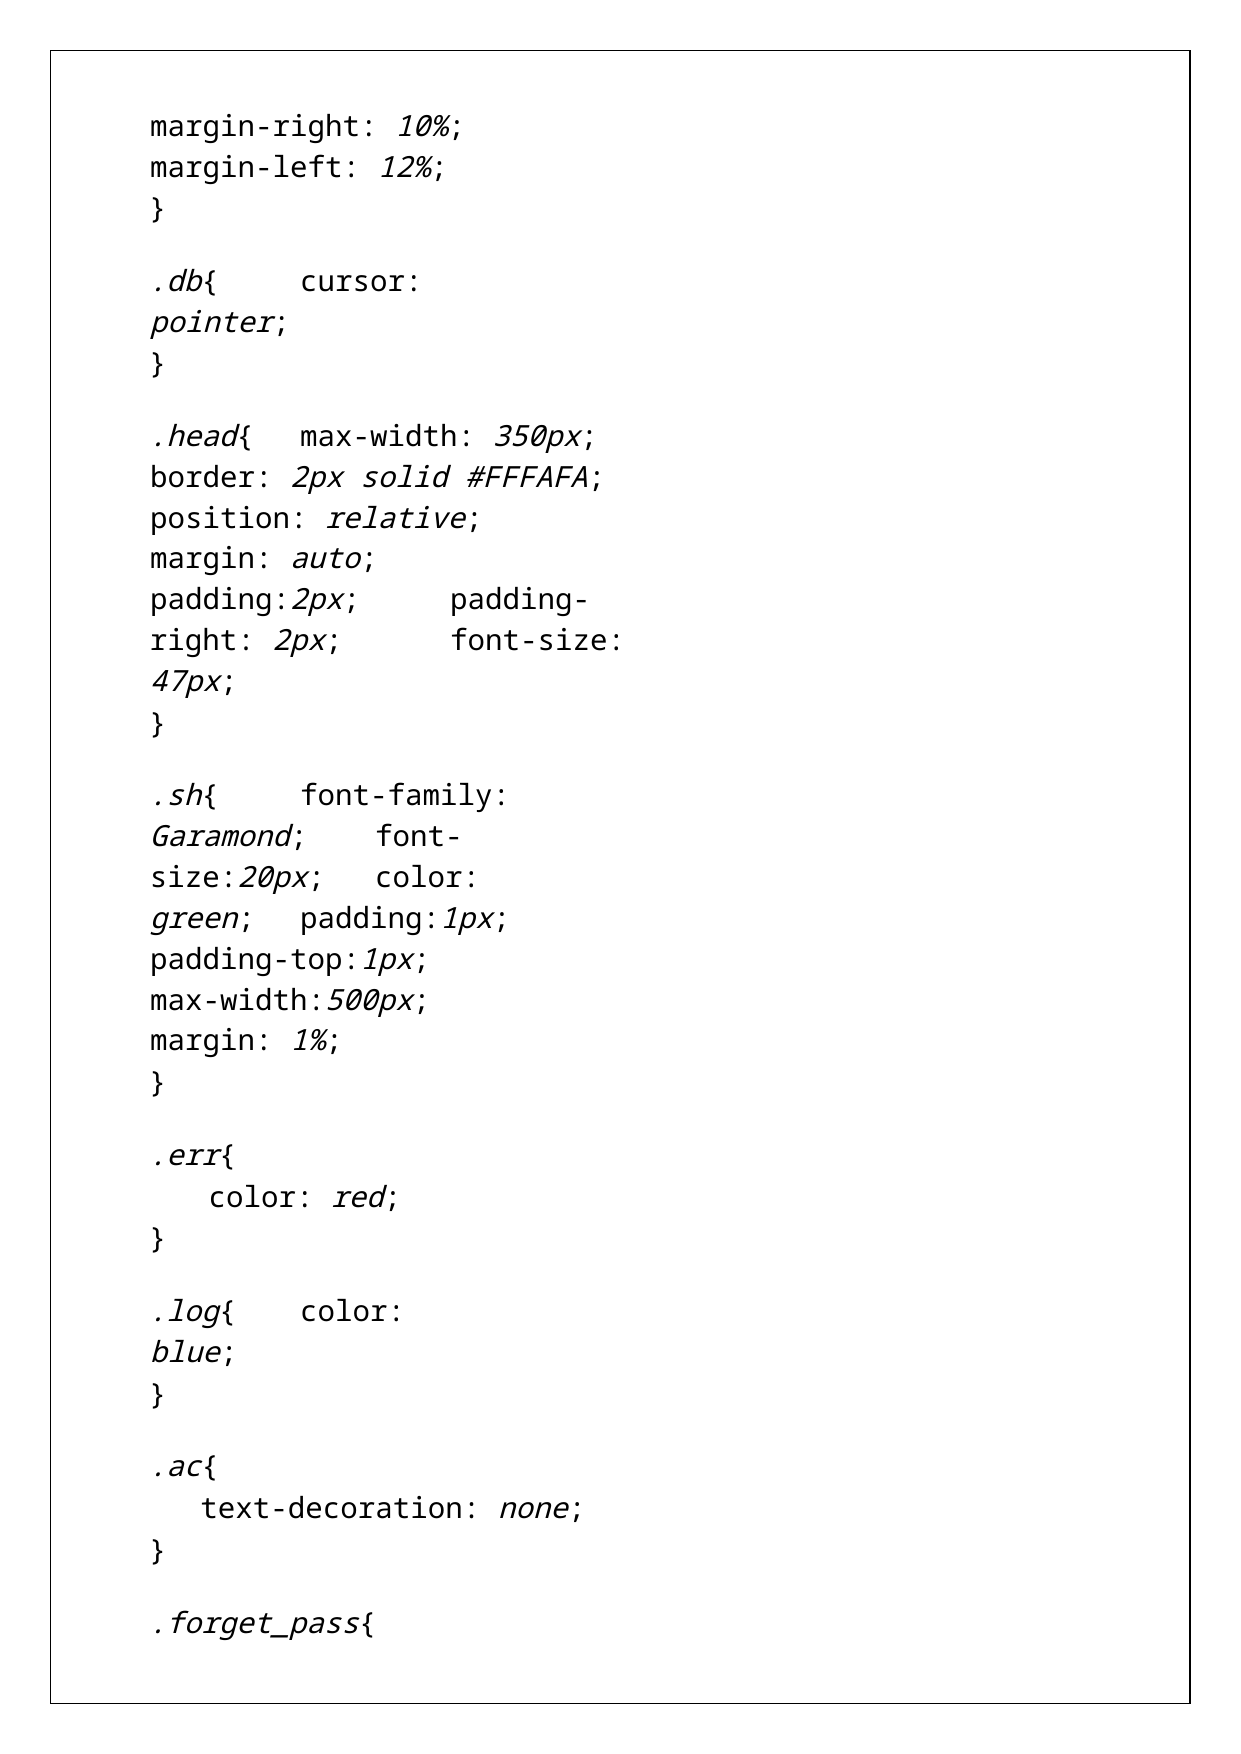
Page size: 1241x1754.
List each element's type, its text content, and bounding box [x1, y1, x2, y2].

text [148, 105, 482, 186]
text .head{ max-width: 350px; border: 2px solid #FFFAFA; position: relative; margin: auto; padding:2px; padding-right: 2px; font-size: 47px; [148, 415, 642, 700]
text .db{ cursor: pointer; [148, 260, 482, 341]
text } [148, 1061, 1080, 1101]
text } [148, 188, 1080, 227]
text color: red; [148, 1176, 1080, 1216]
text } [148, 1373, 1080, 1413]
text .log{ color: blue; [148, 1290, 417, 1371]
text .forget_pass{ [148, 1602, 615, 1642]
text } [148, 1529, 1080, 1569]
text } [148, 1218, 1080, 1257]
text .err{ [148, 1134, 615, 1173]
text } [148, 343, 1080, 382]
text .sh{ font-family: Garamond; font-size:20px; color: green; padding:1px; padding-top:1px; max-width:500px; margin: 1%; [148, 774, 579, 1059]
text text-decoration: none; [148, 1488, 1080, 1527]
text } [148, 702, 1080, 742]
text .ac{ [148, 1446, 615, 1485]
